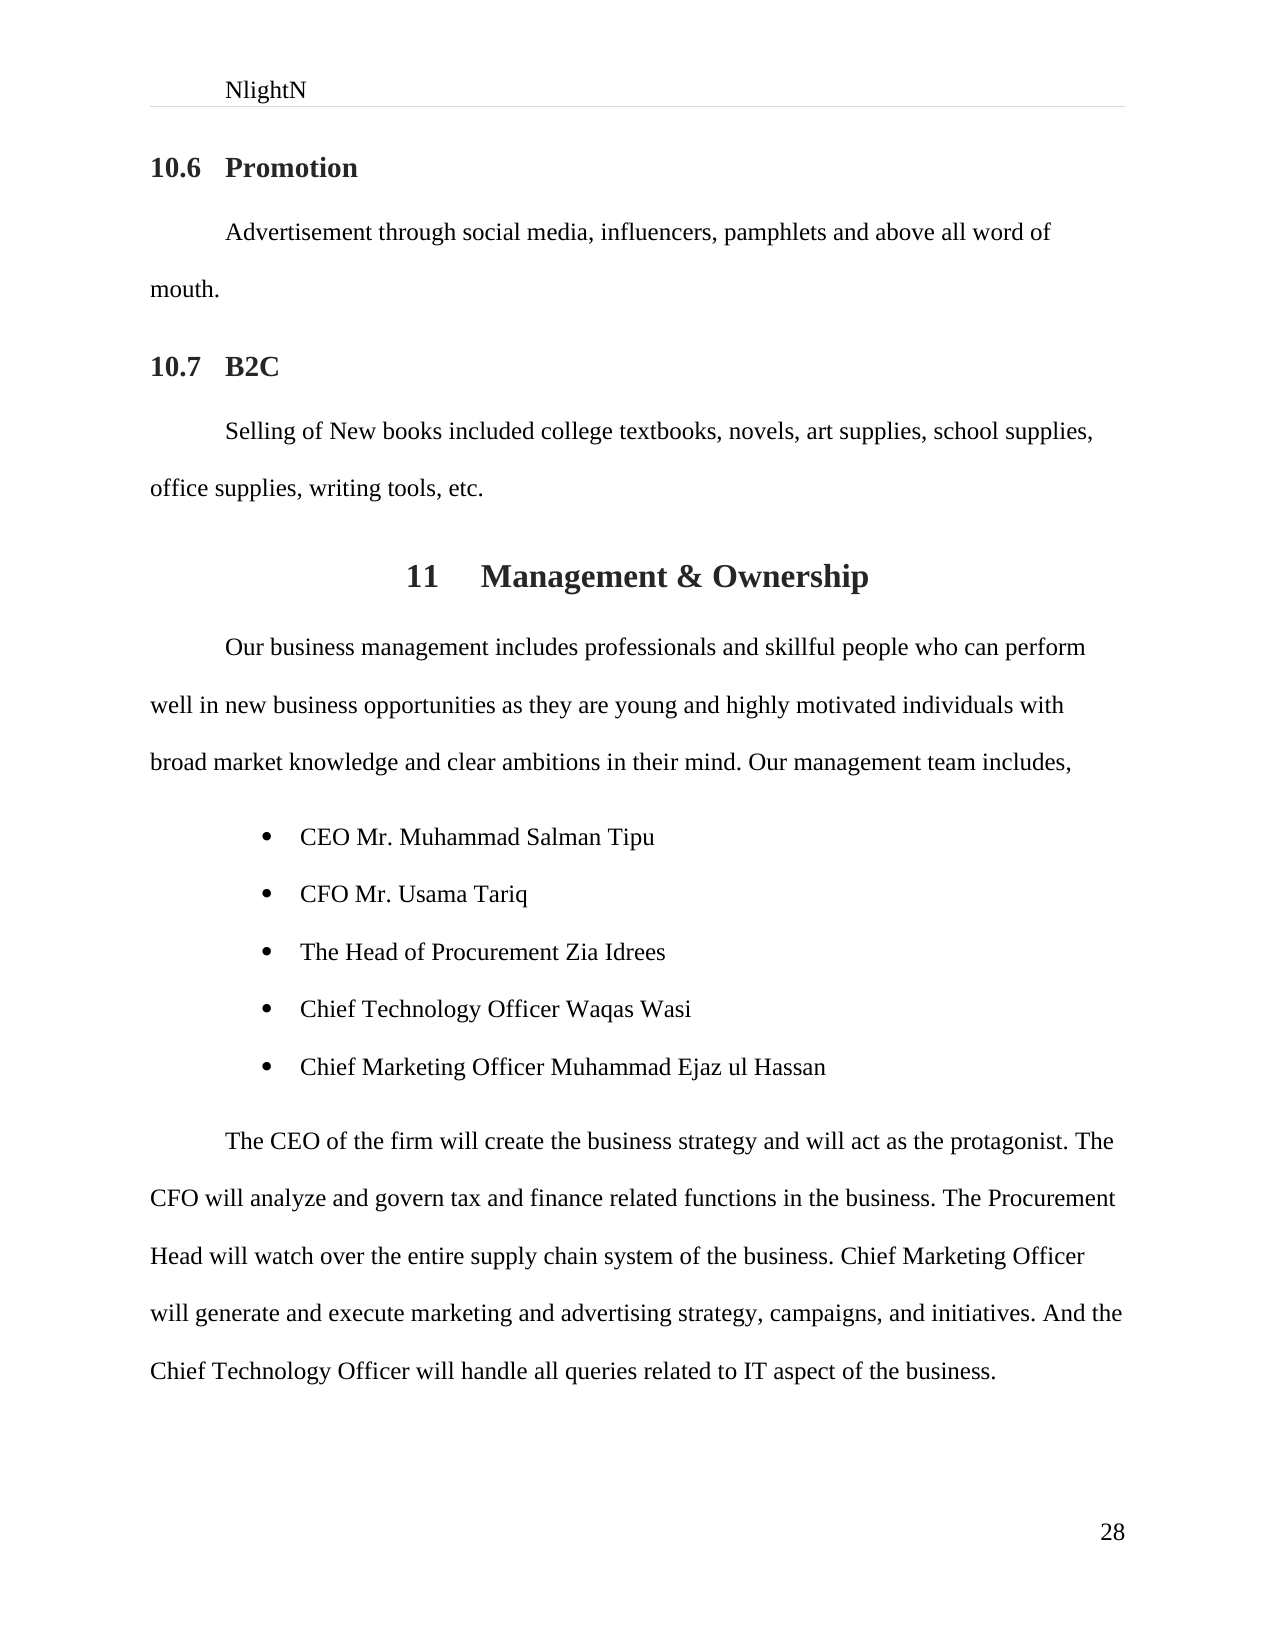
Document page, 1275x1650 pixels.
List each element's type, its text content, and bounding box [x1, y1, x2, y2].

text The CEO of the firm will create the business strategy and will act as the protagonist. The CFO will analyze and govern tax and finance related functions in the business. The Procurement Head will watch over the entire supply chain system of the business. Chief Marketing Officer will generate and execute marketing and advertising strategy, campaigns, and initiatives. And the Chief Technology Officer will handle all queries related to IT aspect of the business. [150, 1126, 1125, 1384]
text Selling of New books included college textbooks, novels, art supplies, school supplies, office supplies, writing tools, etc. [150, 416, 1125, 502]
text Our business management includes professionals and skillful people who can perform well in new business opportunities as they are young and highly motivated individuals with broad market knowledge and clear ambitions in their mind. Our management team includes, [150, 632, 1125, 776]
list The Head of Procurement Zia Idrees [262, 937, 1125, 965]
list CFO Mr. Usama Tariq [262, 879, 1125, 908]
subtitle Management & Ownership [150, 556, 1125, 594]
text Advertisement through social media, influencers, pamphlets and above all word of mouth. [150, 217, 1125, 303]
subtitle B2C [150, 349, 1125, 382]
list Chief Marketing Officer Muhammad Ejaz ul Hassan [262, 1052, 1125, 1080]
subtitle Promotion [150, 150, 1125, 183]
list CEO Mr. Muhammad Salman Tipu [262, 822, 1125, 850]
list Chief Technology Officer Waqas Wasi [262, 994, 1125, 1023]
